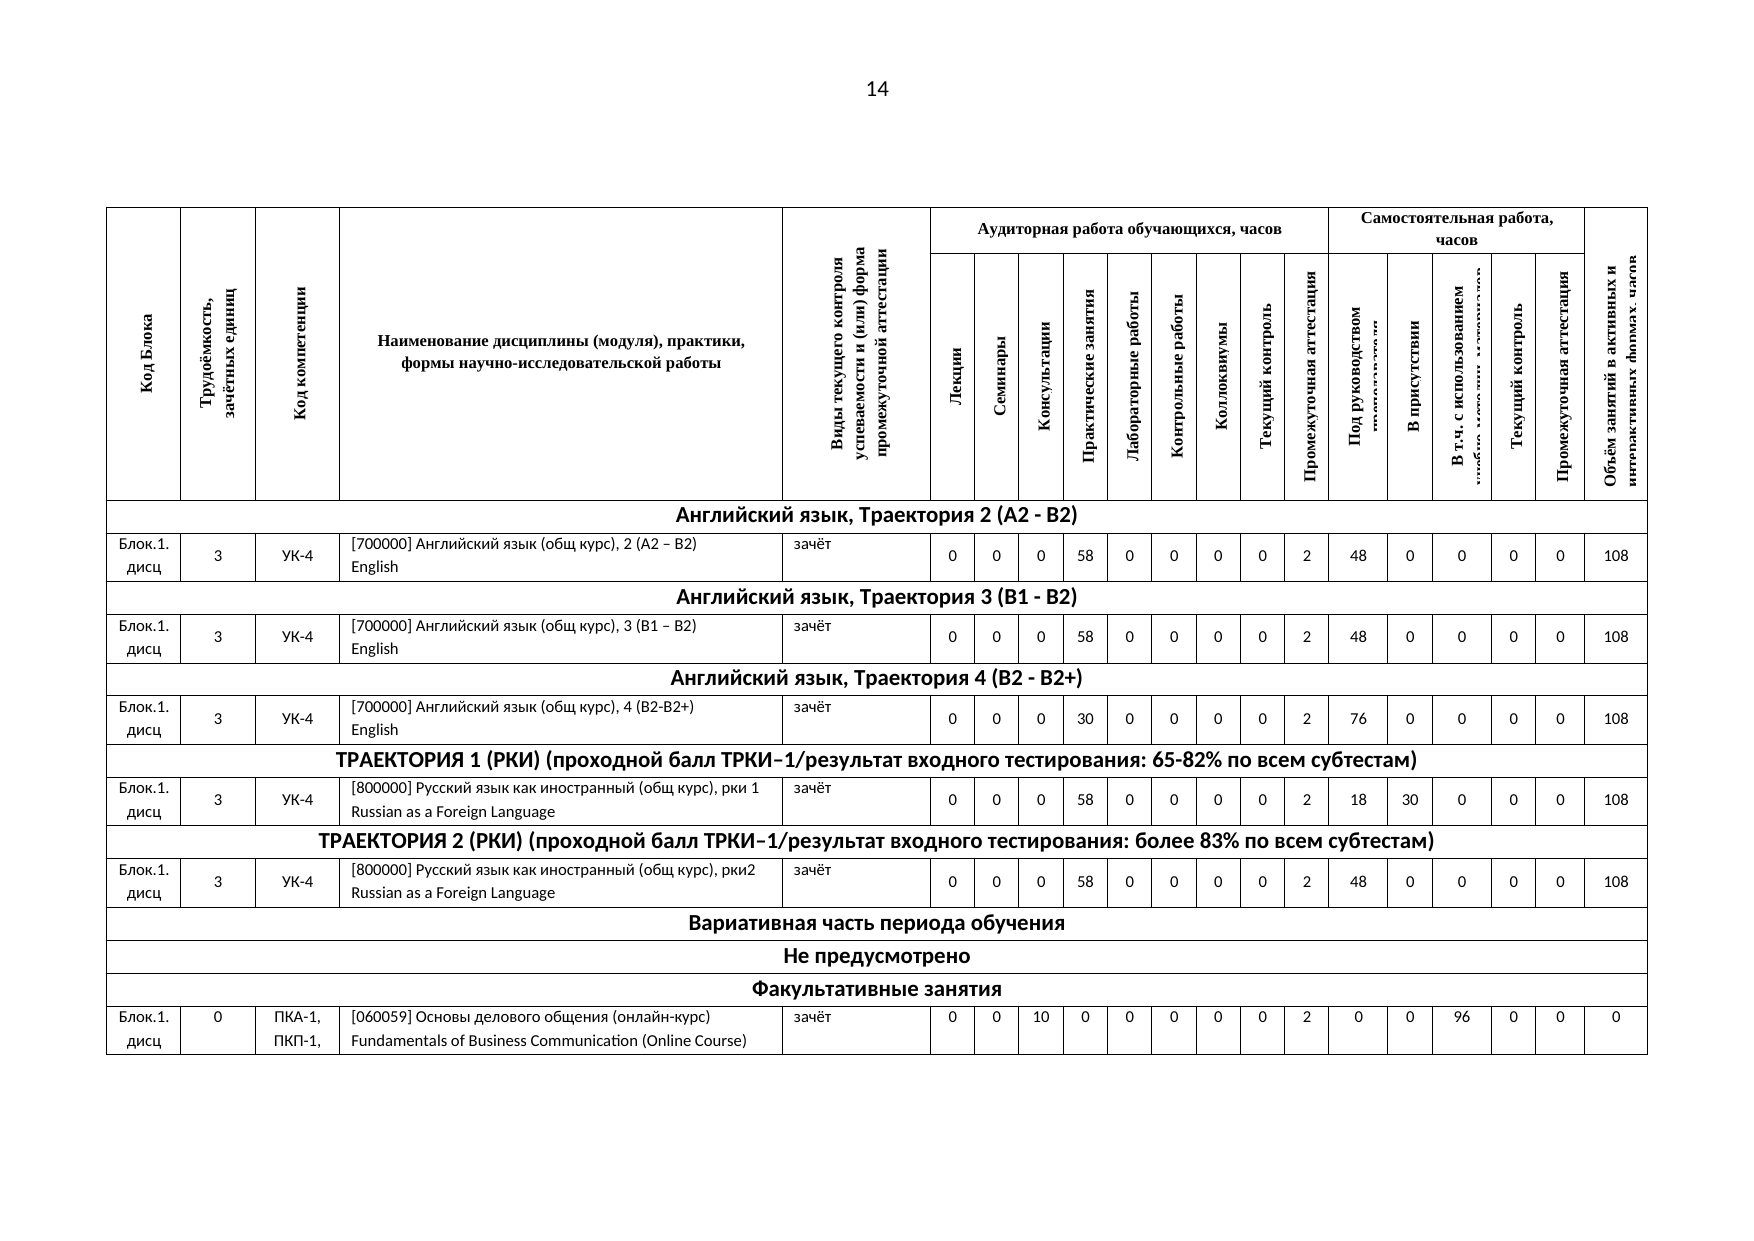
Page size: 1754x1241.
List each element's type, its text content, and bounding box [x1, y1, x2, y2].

table_cell 0 [1108, 859, 1151, 907]
table_cell зачёт [783, 534, 930, 581]
table_cell ТРАЕКТОРИЯ 1 (РКИ) (проходной балл ТРКИ–1/результат входного тестирования: 65-82% по всем субтестам) [107, 745, 1647, 777]
table_cell Блок.1.дисц [107, 1007, 180, 1054]
table_cell 0 [1241, 778, 1284, 825]
table_cell 0 [1064, 1007, 1107, 1054]
table_cell 2 [1285, 696, 1328, 744]
table_cell 108 [1585, 534, 1647, 581]
table_cell 2 [1285, 615, 1328, 662]
table_cell 0 [1433, 534, 1491, 581]
table_cell 0 [975, 778, 1018, 825]
table_cell 0 [931, 615, 974, 662]
table_cell 0 [1536, 696, 1584, 744]
table_cell 0 [1152, 534, 1196, 581]
table_cell 0 [1492, 859, 1535, 907]
table_cell 0 [1152, 1007, 1196, 1054]
table_cell 18 [1329, 778, 1387, 825]
table_cell 0 [975, 1007, 1018, 1054]
table_cell 10 [1019, 1007, 1063, 1054]
table_cell зачёт [783, 859, 930, 907]
table_cell Английский язык, Траектория 2 (А2 - В2) [107, 501, 1647, 532]
table_cell 0 [1152, 778, 1196, 825]
table_cell Блок.1.дисц [107, 696, 180, 744]
table_cell 0 [1108, 1007, 1151, 1054]
table_cell Блок.1.дисц [107, 778, 180, 825]
table_cell 3 [181, 615, 255, 662]
table_cell Под руководством преподавателя [1329, 254, 1387, 499]
table_cell 0 [1108, 696, 1151, 744]
table_cell 0 [1197, 615, 1240, 662]
table_header Объём занятий в активных и интерактивных формах, часов [1585, 208, 1647, 499]
table_header Самостоятельная работа, часов [1329, 208, 1584, 253]
table_cell 108 [1585, 859, 1647, 907]
table_cell Не предусмотрено [107, 941, 1647, 973]
table_header Код Блока [107, 208, 180, 499]
table_cell 0 [1388, 696, 1432, 744]
table_cell 48 [1329, 859, 1387, 907]
table_cell 0 [1019, 534, 1063, 581]
table_cell 48 [1329, 615, 1387, 662]
table_cell 0 [931, 859, 974, 907]
table_cell 108 [1585, 615, 1647, 662]
table_cell 3 [181, 534, 255, 581]
table_cell 0 [1492, 696, 1535, 744]
table_cell [800000] Русский язык как иностранный (общ курс), рки2 Russian as a Foreign Language [340, 859, 782, 907]
table_cell 48 [1329, 534, 1387, 581]
table_cell 0 [1329, 1007, 1387, 1054]
table_cell 0 [1536, 859, 1584, 907]
table_cell 30 [1064, 696, 1107, 744]
table_cell Промежуточная аттестация [1285, 254, 1328, 499]
table_cell 0 [1388, 534, 1432, 581]
table_cell [700000] Английский язык (общ курс), 4 (В2-В2+) English [340, 696, 782, 744]
table_cell 0 [975, 859, 1018, 907]
table_cell 2 [1285, 778, 1328, 825]
table_cell 0 [1388, 1007, 1432, 1054]
table_cell УК-4 [256, 696, 339, 744]
table_cell Лабораторные работы [1108, 254, 1151, 499]
table_cell Текущий контроль [1241, 254, 1284, 499]
table_cell В присутствии преподавателя [1388, 254, 1432, 499]
table_cell 58 [1064, 534, 1107, 581]
table_cell 3 [181, 696, 255, 744]
table_cell 3 [181, 859, 255, 907]
table_cell Семинары [975, 254, 1018, 499]
table_cell Блок.1.дисц [107, 859, 180, 907]
table_cell 0 [1536, 1007, 1584, 1054]
table_cell [700000] Английский язык (общ курс), 3 (В1 – В2) English [340, 615, 782, 662]
table_cell Факультативные занятия [107, 974, 1647, 1006]
table_cell 0 [1241, 615, 1284, 662]
table_cell 0 [1197, 1007, 1240, 1054]
table_cell 0 [1388, 615, 1432, 662]
table_cell Промежуточная аттестация [1536, 254, 1584, 499]
table_cell 0 [1019, 778, 1063, 825]
table_cell 0 [1241, 1007, 1284, 1054]
table_cell 0 [931, 778, 974, 825]
table_cell 0 [975, 534, 1018, 581]
table_cell 30 [1388, 778, 1432, 825]
table_cell 108 [1585, 696, 1647, 744]
table_cell 0 [1492, 534, 1535, 581]
table_cell ТРАЕКТОРИЯ 2 (РКИ) (проходной балл ТРКИ–1/результат входного тестирования: более 83% по всем субтестам) [107, 826, 1647, 858]
table_cell 2 [1285, 534, 1328, 581]
table_cell Текущий контроль [1492, 254, 1535, 499]
table_cell 0 [1108, 615, 1151, 662]
table_cell 3 [181, 778, 255, 825]
table_cell 0 [1585, 1007, 1647, 1054]
table_cell 96 [1433, 1007, 1491, 1054]
table_cell Практические занятия [1064, 254, 1107, 499]
table_cell УК-4 [256, 615, 339, 662]
table_cell 0 [1152, 859, 1196, 907]
table_cell 0 [1019, 615, 1063, 662]
table_cell Контрольные работы [1152, 254, 1196, 499]
table_cell Консультации [1019, 254, 1063, 499]
table_cell 0 [1433, 696, 1491, 744]
table_cell Коллоквиумы [1197, 254, 1240, 499]
table_cell [700000] Английский язык (общ курс), 2 (А2 – В2) English [340, 534, 782, 581]
table_cell ПКА-1, ПКП-1, УК-3 [256, 1007, 339, 1054]
table_header Наименование дисциплины (модуля), практики, формы научно-исследовательской работы [340, 208, 782, 499]
table_cell В т.ч. с использованием учебно-методич. материалов [1433, 254, 1491, 499]
table_cell 0 [1388, 859, 1432, 907]
table_cell Лекции [931, 254, 974, 499]
table_cell Блок.1.дисц [107, 615, 180, 662]
table_cell 58 [1064, 859, 1107, 907]
table_cell 76 [1329, 696, 1387, 744]
table_cell зачёт [783, 696, 930, 744]
table_cell [800000] Русский язык как иностранный (общ курс), рки 1 Russian as a Foreign Language [340, 778, 782, 825]
table_cell УК-4 [256, 859, 339, 907]
table_cell 0 [1433, 859, 1491, 907]
table_cell Английский язык, Траектория 4 (В2 - В2+) [107, 664, 1647, 695]
table_cell 0 [1019, 696, 1063, 744]
table_cell 0 [975, 615, 1018, 662]
table_cell 0 [931, 696, 974, 744]
table_cell 0 [1536, 615, 1584, 662]
table_cell 0 [1492, 615, 1535, 662]
table_cell 108 [1585, 778, 1647, 825]
table_header Трудоёмкость, зачётных единиц [181, 208, 255, 499]
table_cell Вариативная часть периода обучения [107, 908, 1647, 940]
table_cell 0 [931, 1007, 974, 1054]
table_cell 0 [1492, 1007, 1535, 1054]
table_cell 0 [1241, 534, 1284, 581]
table_cell 0 [1536, 778, 1584, 825]
table_cell 0 [1433, 615, 1491, 662]
table_cell 0 [1492, 778, 1535, 825]
table_cell [060059] Основы делового общения (онлайн-курс) Fundamentals of Business Communication (Online Course) [340, 1007, 782, 1054]
table_cell 0 [181, 1007, 255, 1054]
table_cell 0 [1241, 696, 1284, 744]
table_cell зачёт [783, 615, 930, 662]
table_cell 0 [1197, 534, 1240, 581]
table_cell УК-4 [256, 778, 339, 825]
table_cell 0 [1152, 615, 1196, 662]
table_cell 0 [1019, 859, 1063, 907]
table_cell 2 [1285, 859, 1328, 907]
table_cell 0 [1108, 778, 1151, 825]
table_cell 0 [1433, 778, 1491, 825]
table_cell 0 [1108, 534, 1151, 581]
table_cell 0 [975, 696, 1018, 744]
table_cell 0 [1197, 778, 1240, 825]
table_cell 0 [1152, 696, 1196, 744]
table_cell 58 [1064, 778, 1107, 825]
table_cell УК-4 [256, 534, 339, 581]
table_cell Английский язык, Траектория 3 (В1 - В2) [107, 582, 1647, 614]
table_cell 0 [1197, 696, 1240, 744]
table_cell зачёт [783, 1007, 930, 1054]
table_header Виды текущего контроля успеваемости и (или) форма промежуточной аттестации [783, 208, 930, 499]
table_cell 0 [1536, 534, 1584, 581]
table_cell 0 [1241, 859, 1284, 907]
table_header Аудиторная работа обучающихся, часов [931, 208, 1328, 253]
table_cell Блок.1.дисц [107, 534, 180, 581]
table_cell 0 [1197, 859, 1240, 907]
table_cell 58 [1064, 615, 1107, 662]
table_cell 0 [931, 534, 974, 581]
table_cell 2 [1285, 1007, 1328, 1054]
table_cell зачёт [783, 778, 930, 825]
table_header Код компетенции [256, 208, 339, 499]
